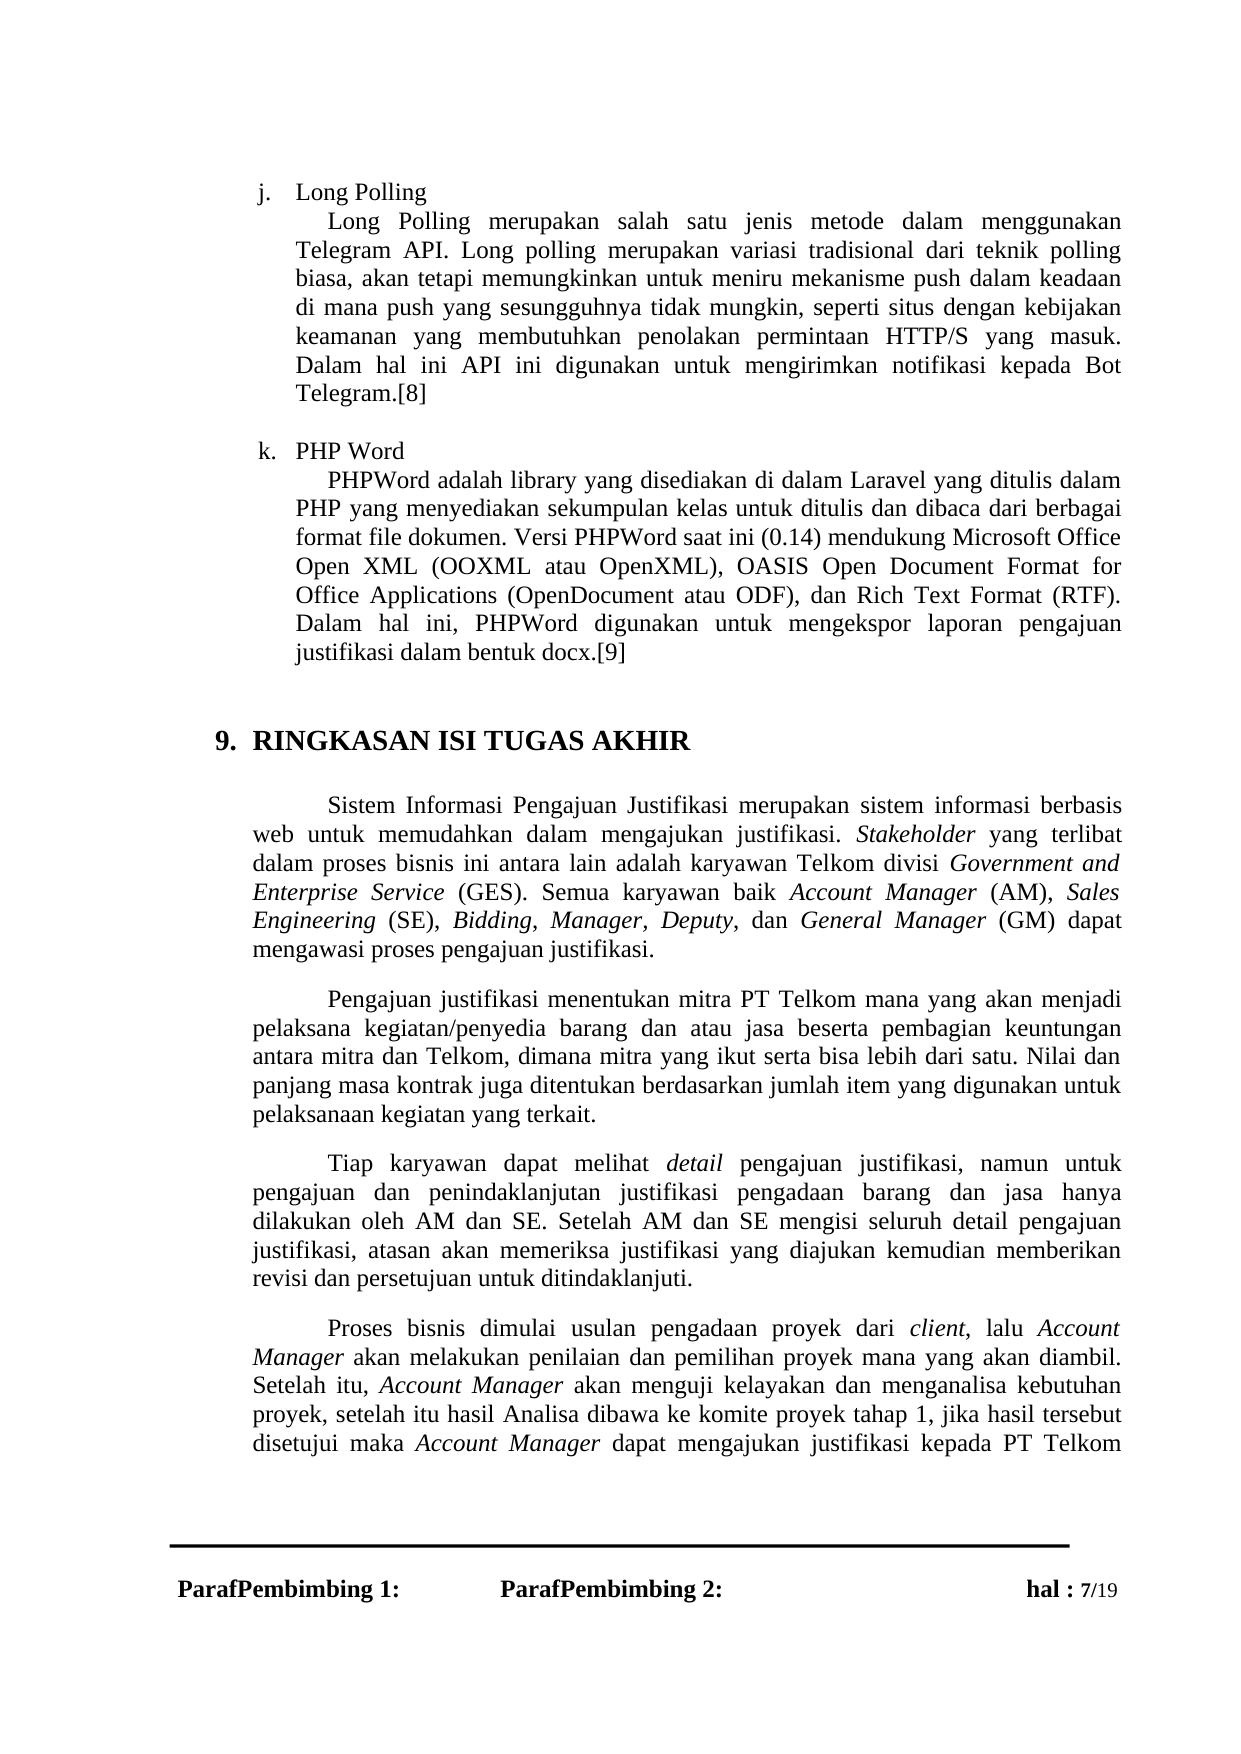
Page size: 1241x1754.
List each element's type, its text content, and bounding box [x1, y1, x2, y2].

text Long Polling merupakan salah satu jenis metode dalam menggunakan Telegram API. Long polling merupakan variasi tradisional dari teknik polling biasa, akan tetapi memungkinkan untuk meniru mekanisme push dalam keadaan di mana push yang sesungguhnya tidak mungkin, seperti situs dengan kebijakan keamanan yang membutuhkan penolakan permintaan HTTP/S yang masuk. Dalam hal ini API ini digunakan untuk mengirimkan notifikasi kepada Bot Telegram.[8] [295, 206, 1122, 407]
text Sistem Informasi Pengajuan Justifikasi merupakan sistem informasi berbasis web untuk memudahkan dalam mengajukan justifikasi. Stakeholder yang terlibat dalam proses bisnis ini antara lain adalah karyawan Telkom divisi Government and Enterprise Service (GES). Semua karyawan baik Account Manager (AM), Sales Engineering (SE), Bidding, Manager, Deputy, dan General Manager (GM) dapat mengawasi proses pengajuan justifikasi. [252, 791, 1122, 963]
text Tiap karyawan dapat melihat detail pengajuan justifikasi, namun untuk pengajuan dan penindaklanjutan justifikasi pengadaan barang dan jasa hanya dilakukan oleh AM dan SE. Setelah AM dan SE mengisi seluruh detail pengajuan justifikasi, atasan akan memeriksa justifikasi yang diajukan kemudian memberikan revisi dan persetujuan untuk ditindaklanjuti. [252, 1148, 1122, 1292]
list PHPWord adalah library yang disediakan di dalam Laravel yang ditulis dalam PHP yang menyediakan sekumpulan kelas untuk ditulis dan dibaca dari berbagai format file dokumen. Versi PHPWord saat ini (0.14) mendukung Microsoft Office Open XML (OOXML atau OpenXML), OASIS Open Document Format for Office Applications (OpenDocument atau ODF), dan Rich Text Format (RTF). Dalam hal ini, PHPWord digunakan untuk mengekspor laporan pengajuan justifikasi dalam bentuk docx.[9] [295, 465, 1122, 666]
list Long Polling [258, 177, 1122, 206]
subtitle RINGKASAN ISI TUGAS AKHIR [215, 723, 1122, 791]
list PHP Word [258, 436, 1122, 465]
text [252, 1313, 1122, 1457]
text Pengajuan justifikasi menentukan mitra PT Telkom mana yang akan menjadi pelaksana kegiatan/penyedia barang dan atau jasa beserta pembagian keuntungan antara mitra dan Telkom, dimana mitra yang ikut serta bisa lebih dari satu. Nilai dan panjang masa kontrak juga ditentukan berdasarkan jumlah item yang digunakan untuk pelaksanaan kegiatan yang terkait. [252, 984, 1122, 1128]
